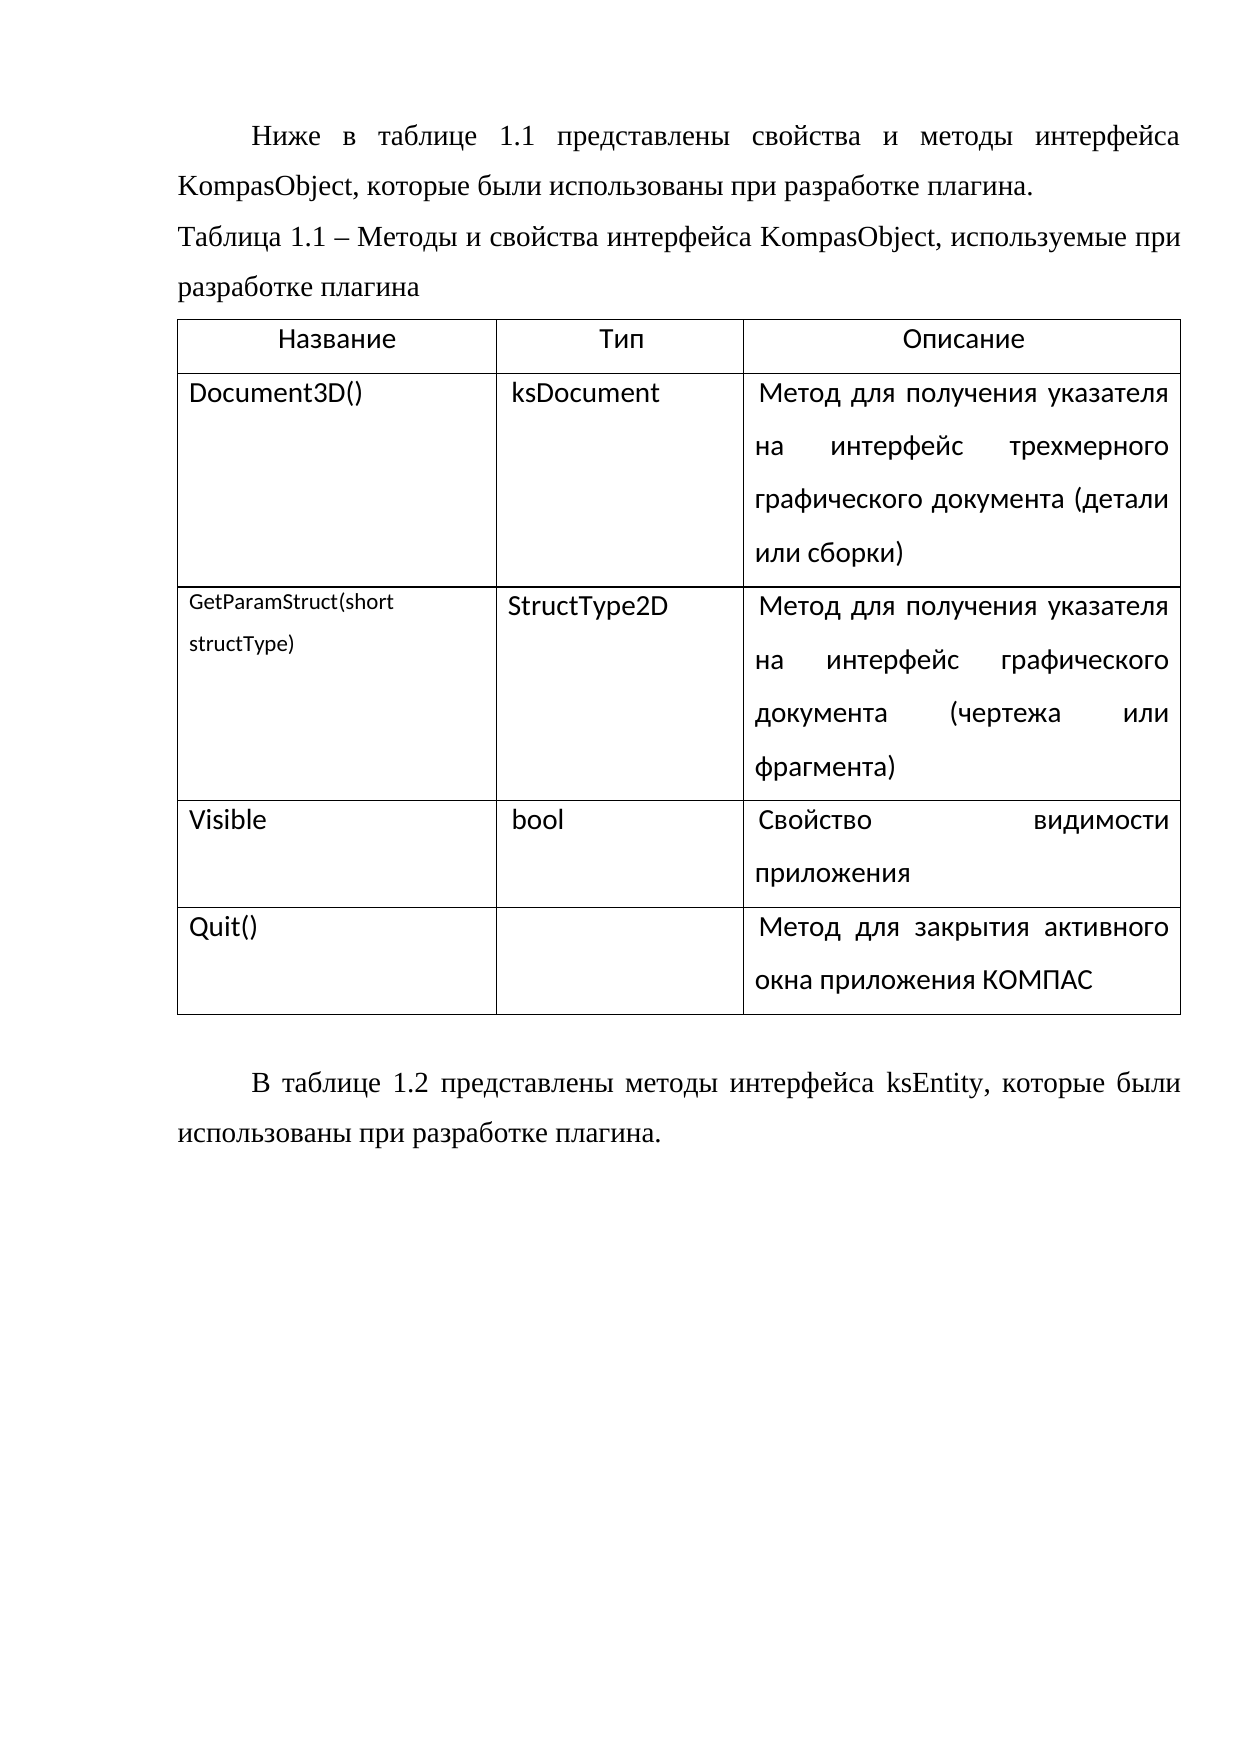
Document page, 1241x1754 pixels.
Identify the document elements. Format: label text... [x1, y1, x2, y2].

table_cell Document3D() [178, 374, 496, 586]
table_cell Метод для получения указателя на интерфейс трехмерного графического документа (детали или сборки) [744, 374, 1180, 586]
table_cell bool [497, 801, 743, 907]
table_cell ksDocument [497, 374, 743, 586]
table_cell StructType2D [497, 588, 743, 800]
table_cell GetParamStruct(short structType) [178, 588, 496, 800]
table_header Название [178, 320, 496, 373]
text Ниже в таблице 1.1 представлены свойства и методы интерфейса KompasObject, которые были использованы при разработке плагина. [177, 118, 1181, 202]
table_cell Quit() [178, 908, 496, 1013]
table_cell Свойство видимости приложения [744, 801, 1180, 907]
table_cell Метод для получения указателя на интерфейс графического документа (чертежа или фрагмента) [744, 588, 1180, 800]
text Таблица 1.1 – Методы и свойства интерфейса KompasObject, используемые при разработке плагина [177, 219, 1181, 303]
table_header Описание [744, 320, 1180, 373]
table_cell [497, 908, 743, 1013]
table_header Тип [497, 320, 743, 373]
text В таблице 1.2 представлены методы интерфейса ksEntity, которые были использованы при разработке плагина. [177, 1065, 1181, 1149]
table_cell Метод для закрытия активного окна приложения КОМПАС [744, 908, 1180, 1013]
table_cell Visible [178, 801, 496, 907]
